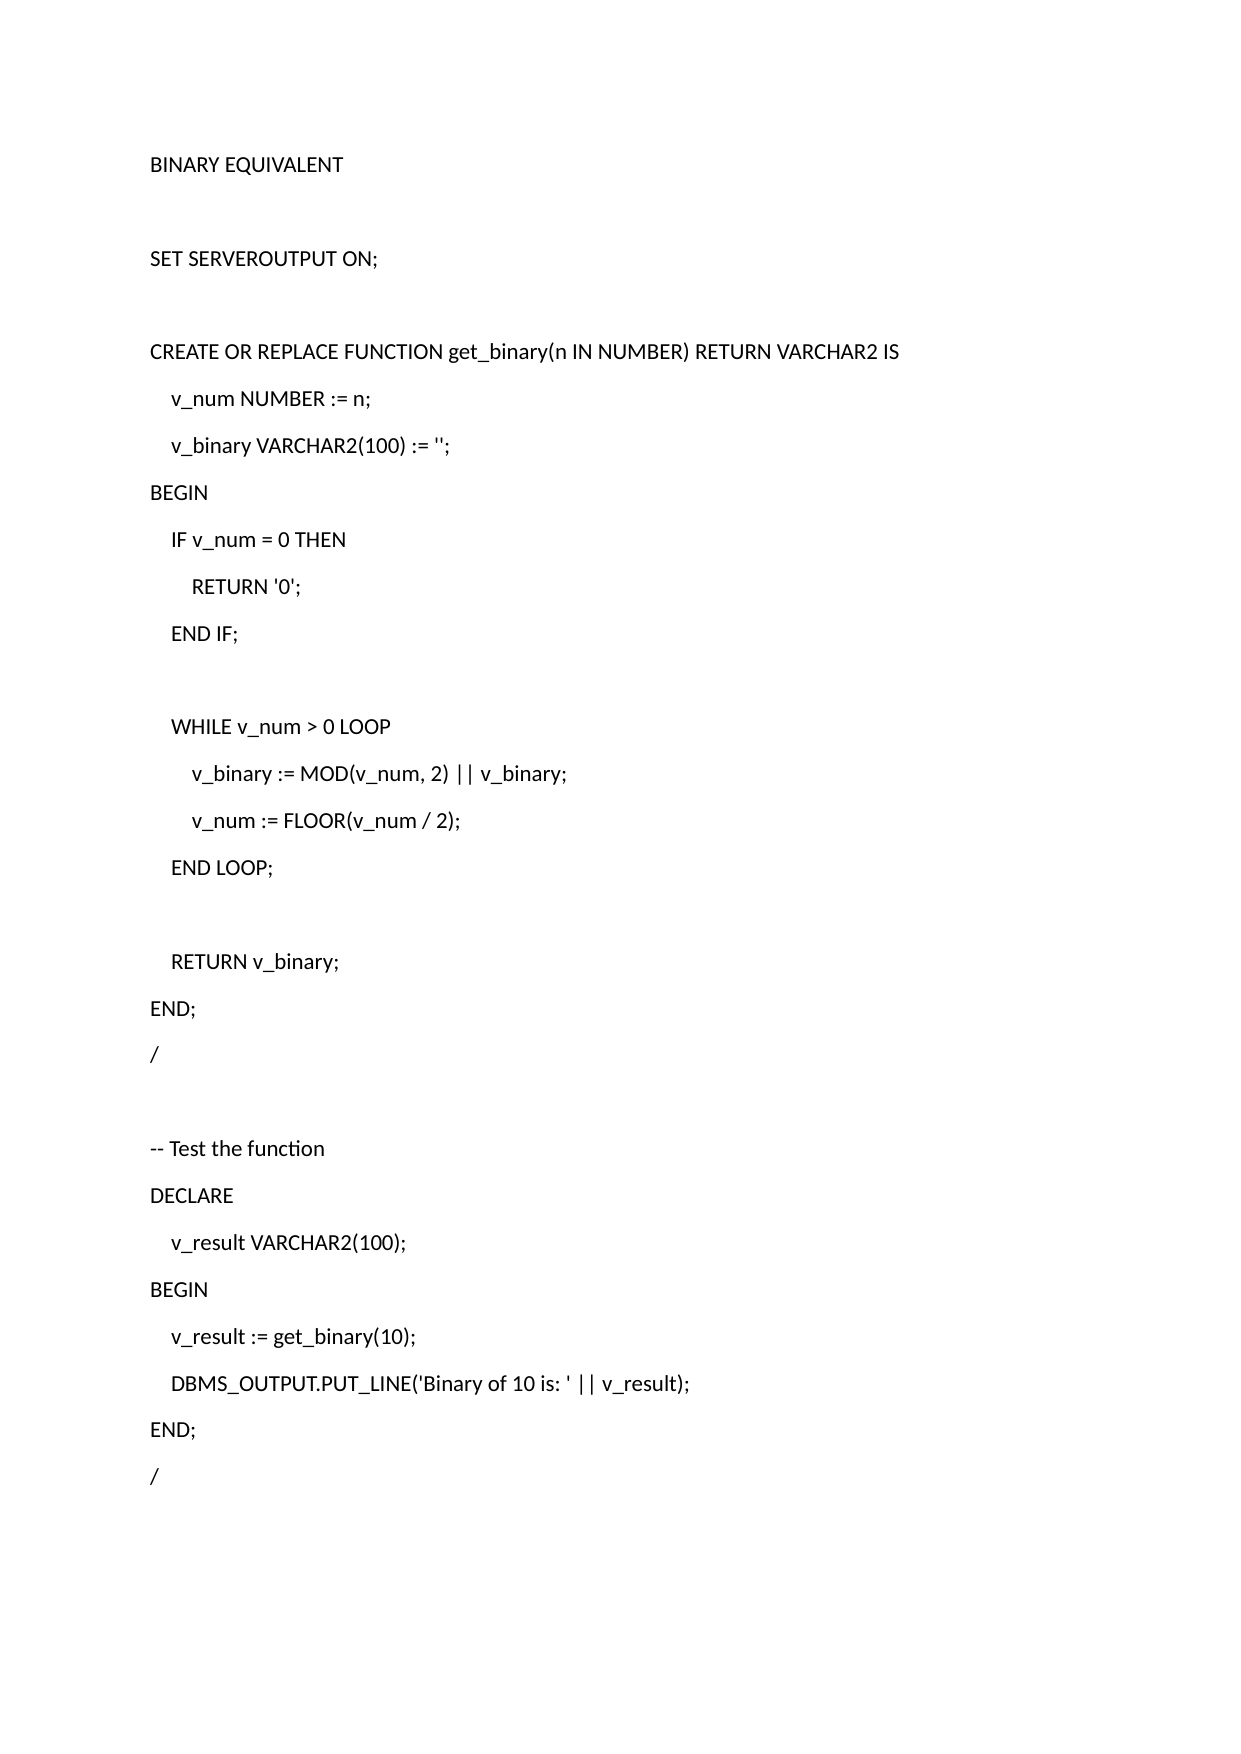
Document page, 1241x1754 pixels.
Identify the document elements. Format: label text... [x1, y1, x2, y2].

text DBMS_OUTPUT.PUT_LINE('Binary of 10 is: ' || v_result); [150, 1369, 1090, 1397]
text IF v_num = 0 THEN [150, 525, 1090, 553]
text v_binary := MOD(v_num, 2) || v_binary; [150, 759, 1090, 787]
text DECLARE [150, 1181, 1090, 1209]
text CREATE OR REPLACE FUNCTION get_binary(n IN NUMBER) RETURN VARCHAR2 IS [150, 337, 1090, 366]
text v_result VARCHAR2(100); [150, 1228, 1090, 1256]
text v_result := get_binary(10); [150, 1322, 1090, 1350]
text END; [150, 1416, 1090, 1444]
text END; [150, 994, 1090, 1022]
text / [150, 1462, 1090, 1491]
text / [150, 1041, 1090, 1069]
text v_num := FLOOR(v_num / 2); [150, 806, 1090, 834]
text END LOOP; [150, 853, 1090, 881]
text SET SERVEROUTPUT ON; [150, 244, 1090, 272]
text RETURN '0'; [150, 572, 1090, 600]
text BEGIN [150, 478, 1090, 506]
text WHILE v_num > 0 LOOP [150, 712, 1090, 741]
text BEGIN [150, 1275, 1090, 1303]
text END IF; [150, 619, 1090, 647]
text -- Test the function [150, 1134, 1090, 1162]
text v_num NUMBER := n; [150, 384, 1090, 412]
text BINARY EQUIVALENT [150, 150, 1090, 178]
text RETURN v_binary; [150, 947, 1090, 975]
text v_binary VARCHAR2(100) := ''; [150, 431, 1090, 459]
